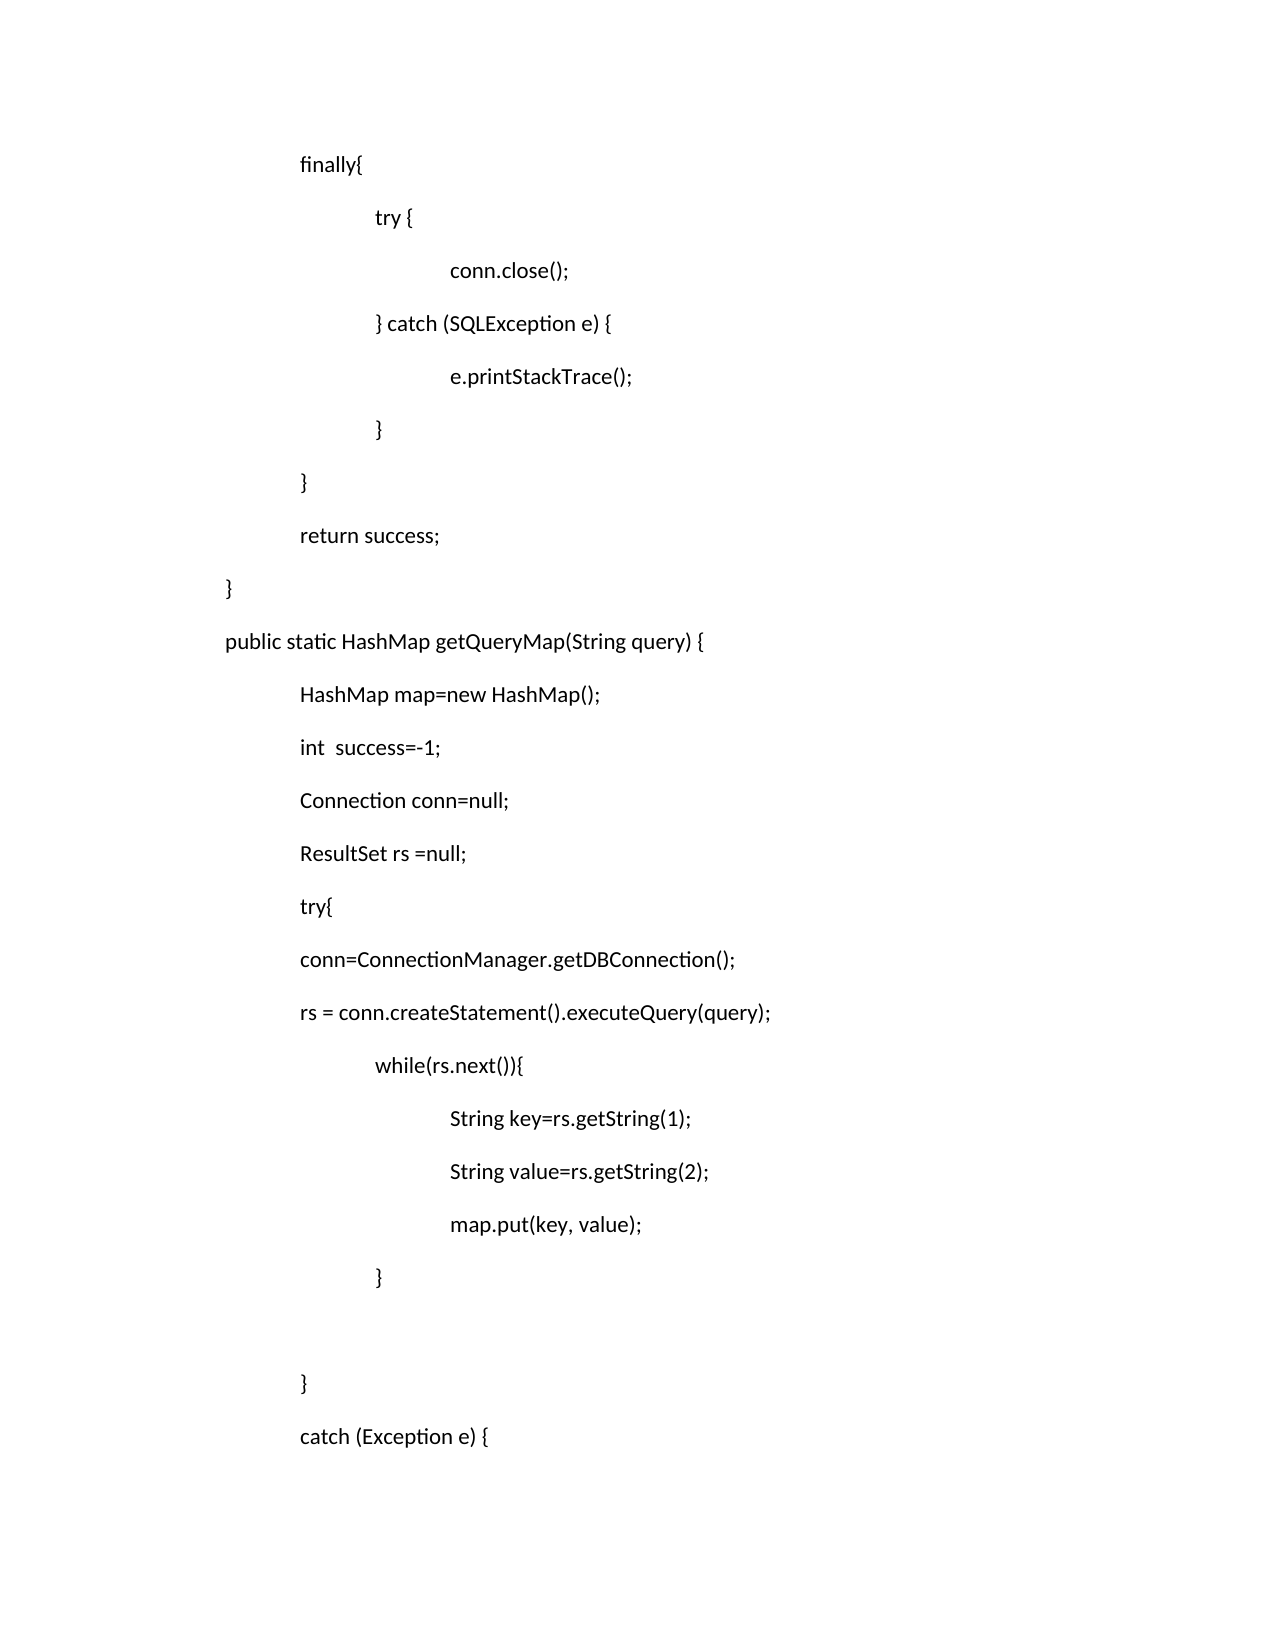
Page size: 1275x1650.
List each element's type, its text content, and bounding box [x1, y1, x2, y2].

text try { [150, 203, 1125, 231]
text } [150, 574, 1125, 602]
text public static HashMap getQueryMap(String query) { [150, 627, 1125, 655]
text try{ [150, 892, 1125, 920]
text ResultSet rs =null; [150, 839, 1125, 867]
text } catch (SQLException e) { [150, 309, 1125, 337]
text catch (Exception e) { [150, 1422, 1125, 1451]
text Connection conn=null; [150, 786, 1125, 814]
text HashMap map=new HashMap(); [150, 680, 1125, 708]
text } [150, 468, 1125, 496]
text conn=ConnectionManager.getDBConnection(); [150, 945, 1125, 973]
text } [150, 1263, 1125, 1291]
text conn.close(); [150, 256, 1125, 284]
text } [150, 1369, 1125, 1397]
text map.put(key, value); [150, 1210, 1125, 1238]
text e.printStackTrace(); [150, 362, 1125, 390]
text while(rs.next()){ [150, 1051, 1125, 1079]
text rs = conn.createStatement().executeQuery(query); [150, 998, 1125, 1026]
text } [150, 415, 1125, 443]
text finally{ [150, 150, 1125, 178]
text String key=rs.getString(1); [150, 1104, 1125, 1132]
text int success=-1; [150, 733, 1125, 761]
text String value=rs.getString(2); [150, 1157, 1125, 1185]
text return success; [150, 521, 1125, 549]
